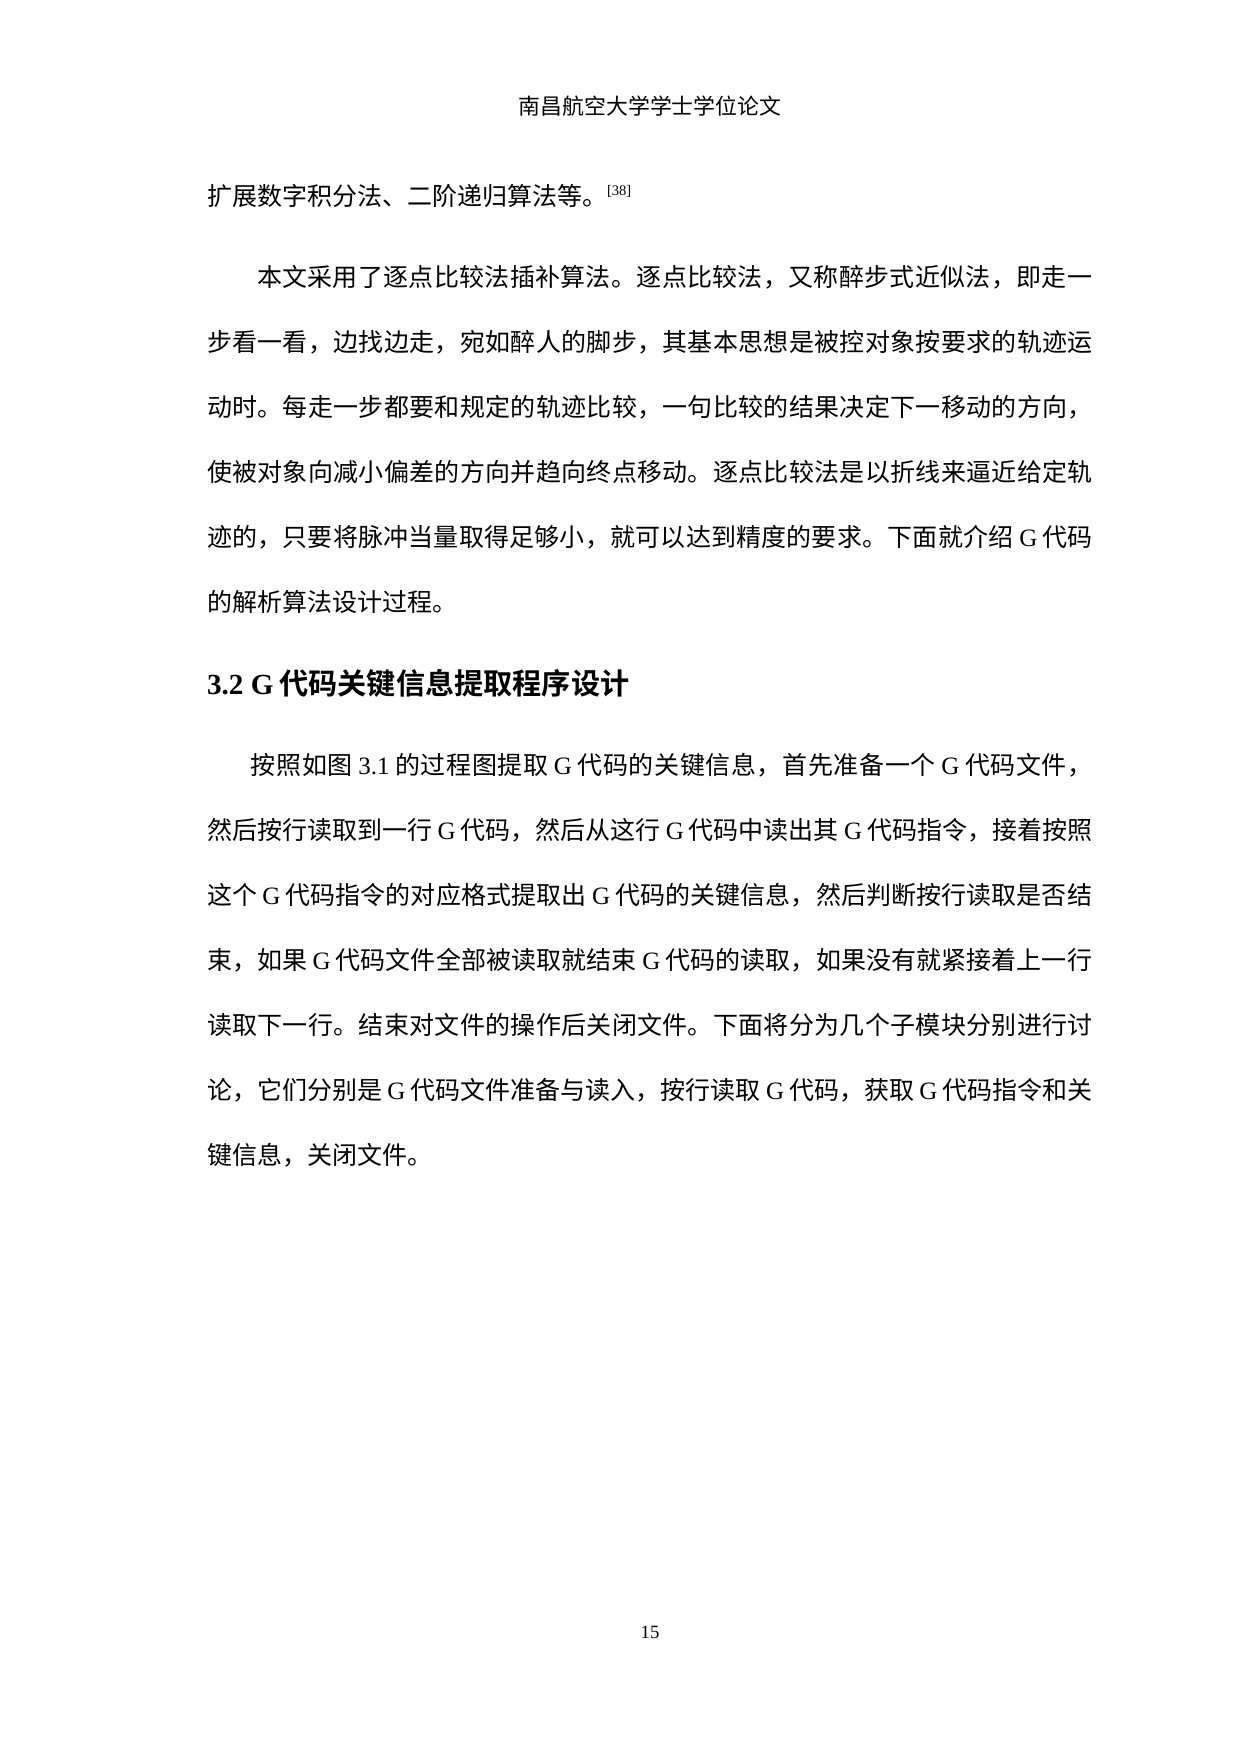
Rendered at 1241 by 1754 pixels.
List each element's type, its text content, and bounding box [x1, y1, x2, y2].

text 按照如图3.1的过程图提取G代码的关键信息，首先准备一个G代码文件，然后按行读取到一行G代码，然后从这行G代码中读出其G代码指令，接着按照这个G代码指令的对应格式提取出G代码的关键信息，然后判断按行读取是否结束，如果G代码文件全部被读取就结束G代码的读取，如果没有就紧接着上一行读取下一行。结束对文件的操作后关闭文件。下面将分为几个子模块分别进行讨论，它们分别是G代码文件准备与读入，按行读取G代码，获取G代码指令和关键信息，关闭文件。 [207, 731, 1092, 1186]
text 本文采用了逐点比较法插补算法。逐点比较法，又称醉步式近似法，即走一步看一看，边找边走，宛如醉人的脚步，其基本思想是被控对象按要求的轨迹运动时。每走一步都要和规定的轨迹比较，一句比较的结果决定下一移动的方向，使被对象向减小偏差的方向并趋向终点移动。逐点比较法是以折线来逼近给定轨迹的，只要将脉冲当量取得足够小，就可以达到精度的要求。下面就介绍G代码的解析算法设计过程。 [207, 243, 1092, 633]
subtitle 3.2 G代码关键信息提取程序设计 [207, 649, 1092, 714]
